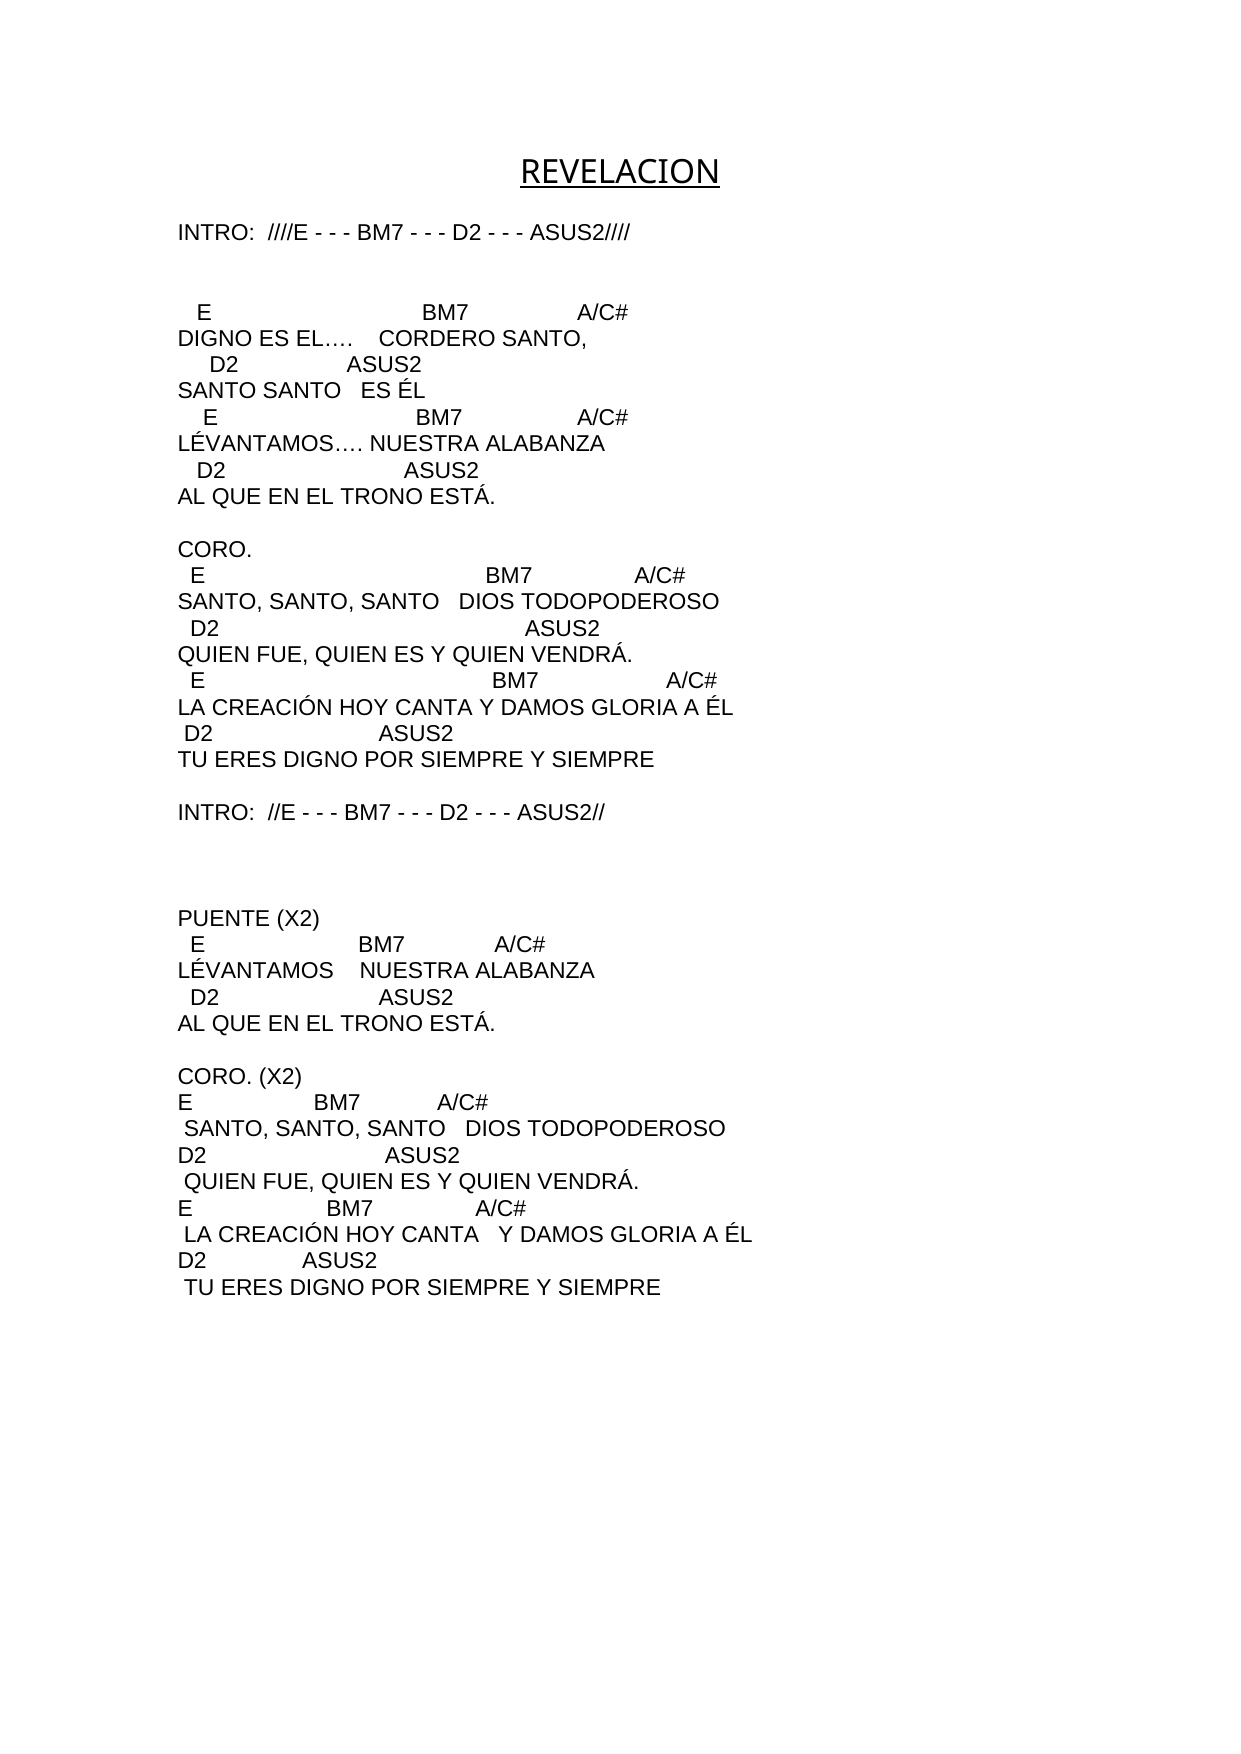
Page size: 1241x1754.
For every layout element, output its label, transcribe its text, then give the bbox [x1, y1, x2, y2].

text SANTO, SANTO, SANTO DIOS TODOPODEROSO [177, 1115, 1063, 1142]
text SANTO SANTO ES ÉL [177, 377, 1063, 404]
text D2 ASUS2 [177, 1142, 1063, 1168]
text E BM7 A/C# [177, 298, 1063, 325]
text LÉVANTAMOS…. NUESTRA ALABANZA [177, 430, 1063, 457]
text E BM7 A/C# [177, 562, 1063, 588]
text D2 ASUS2 [177, 615, 1063, 641]
text CORO. (X2) [177, 1063, 1063, 1089]
text REVELACION [177, 148, 1063, 193]
text D2 ASUS2 [177, 1247, 1063, 1273]
text D2 ASUS2 [177, 457, 1063, 483]
text PUENTE (X2) [177, 904, 1063, 931]
text D2 ASUS2 [177, 984, 1063, 1010]
text DIGNO ES EL…. CORDERO SANTO, [177, 325, 1063, 351]
text SANTO, SANTO, SANTO DIOS TODOPODEROSO [177, 588, 1063, 615]
text INTRO: ////E - - - BM7 - - - D2 - - - ASUS2//// [177, 219, 1063, 246]
text QUIEN FUE, QUIEN ES Y QUIEN VENDRÁ. [177, 641, 1063, 667]
text LA CREACIÓN HOY CANTA Y DAMOS GLORIA A ÉL [177, 694, 1063, 720]
text LA CREACIÓN HOY CANTA Y DAMOS GLORIA A ÉL [177, 1221, 1063, 1247]
text LÉVANTAMOS NUESTRA ALABANZA [177, 957, 1063, 984]
text E BM7 A/C# [177, 931, 1063, 957]
text AL QUE EN EL TRONO ESTÁ. [177, 483, 1063, 509]
text QUIEN FUE, QUIEN ES Y QUIEN VENDRÁ. [177, 1168, 1063, 1194]
text CORO. [177, 536, 1063, 562]
text E BM7 A/C# [177, 1194, 1063, 1221]
text AL QUE EN EL TRONO ESTÁ. [177, 1010, 1063, 1036]
text TU ERES DIGNO POR SIEMPRE Y SIEMPRE [177, 746, 1063, 773]
text E BM7 A/C# [177, 1089, 1063, 1115]
text TU ERES DIGNO POR SIEMPRE Y SIEMPRE [177, 1273, 1063, 1300]
text INTRO: //E - - - BM7 - - - D2 - - - ASUS2// [177, 799, 1063, 826]
text E BM7 A/C# [177, 667, 1063, 694]
text D2 ASUS2 [177, 720, 1063, 746]
text D2 ASUS2 [177, 351, 1063, 377]
text E BM7 A/C# [177, 404, 1063, 430]
